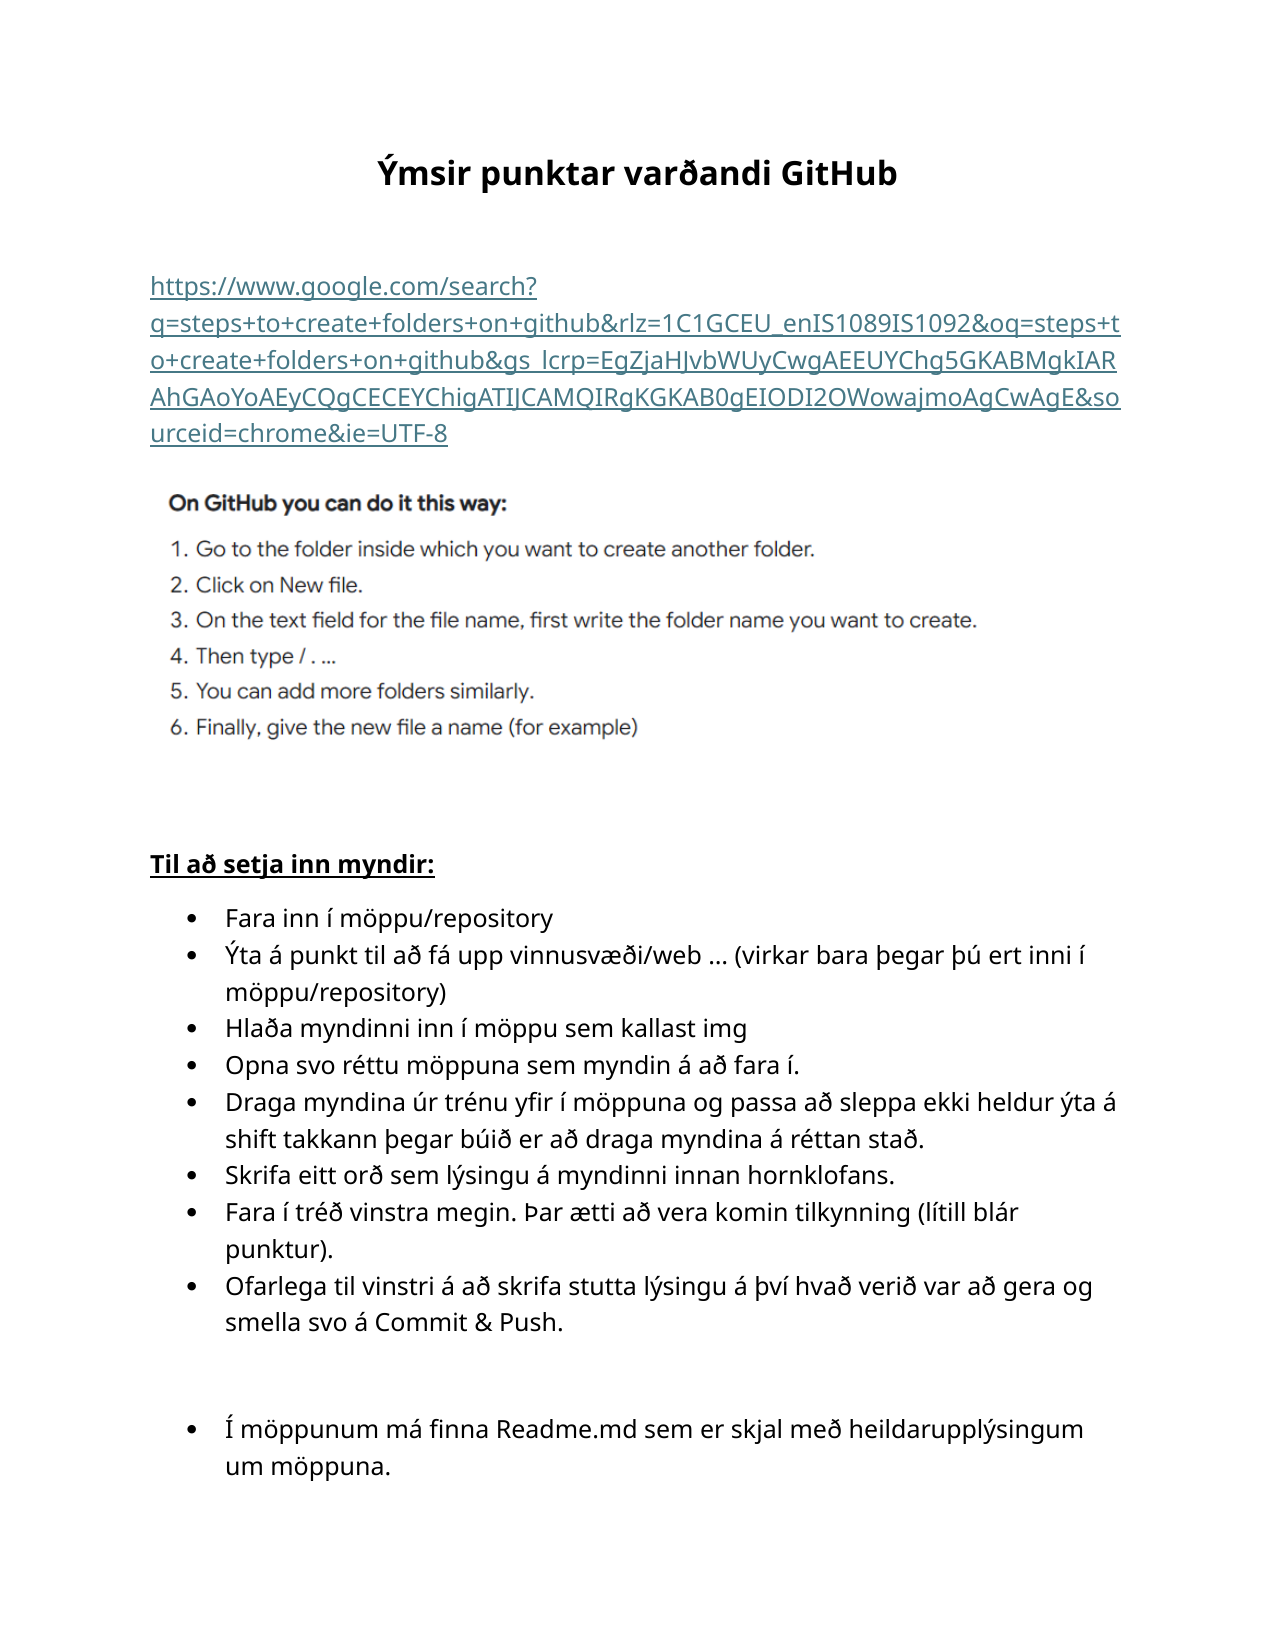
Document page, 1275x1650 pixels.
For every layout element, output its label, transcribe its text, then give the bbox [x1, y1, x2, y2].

list Hlaða myndinni inn í möppu sem kallast img [187, 1011, 1125, 1045]
text Ýmsir punktar varðandi GitHub [150, 150, 1125, 195]
text https://www.google.com/search?q=steps+to+create+folders+on+github&rlz=1C1GCEU_enIS1089IS1092&oq=steps+to+create+folders+on+github&gs_lcrp=EgZjaHJvbWUyCwgAEEUYChg5GKABMgkIARAhGAoYoAEyCQgCECEYChigATIJCAMQIRgKGKAB0gEIODI2OWowajmoAgCwAgE&sourceid=chrome&ie=UTF-8 [150, 269, 1125, 450]
list Draga myndina úr trénu yfir í möppuna og passa að sleppa ekki heldur ýta á shift takkann þegar búið er að draga myndina á réttan stað. [187, 1084, 1125, 1155]
list Í möppunum má finna Readme.md sem er skjal með heildarupplýsingum um möppuna. [187, 1412, 1125, 1483]
list Skrifa eitt orð sem lýsingu á myndinni innan hornklofans. [187, 1158, 1125, 1192]
list Fara í tréð vinstra megin. Þar ætti að vera komin tilkynning (lítill blár punktur). [187, 1195, 1125, 1266]
list Opna svo réttu möppuna sem myndin á að fara í. [187, 1048, 1125, 1082]
list Ýta á punkt til að fá upp vinnusvæði/web … (virkar bara þegar þú ert inni í möppu/repository) [187, 937, 1125, 1008]
list Ofarlega til vinstri á að skrifa stutta lýsingu á því hvað verið var að gera og smella svo á Commit & Push. [187, 1268, 1125, 1339]
list Fara inn í möppu/repository [187, 901, 1125, 935]
picture [150, 469, 1125, 775]
text Til að setja inn myndir: [150, 847, 1125, 881]
